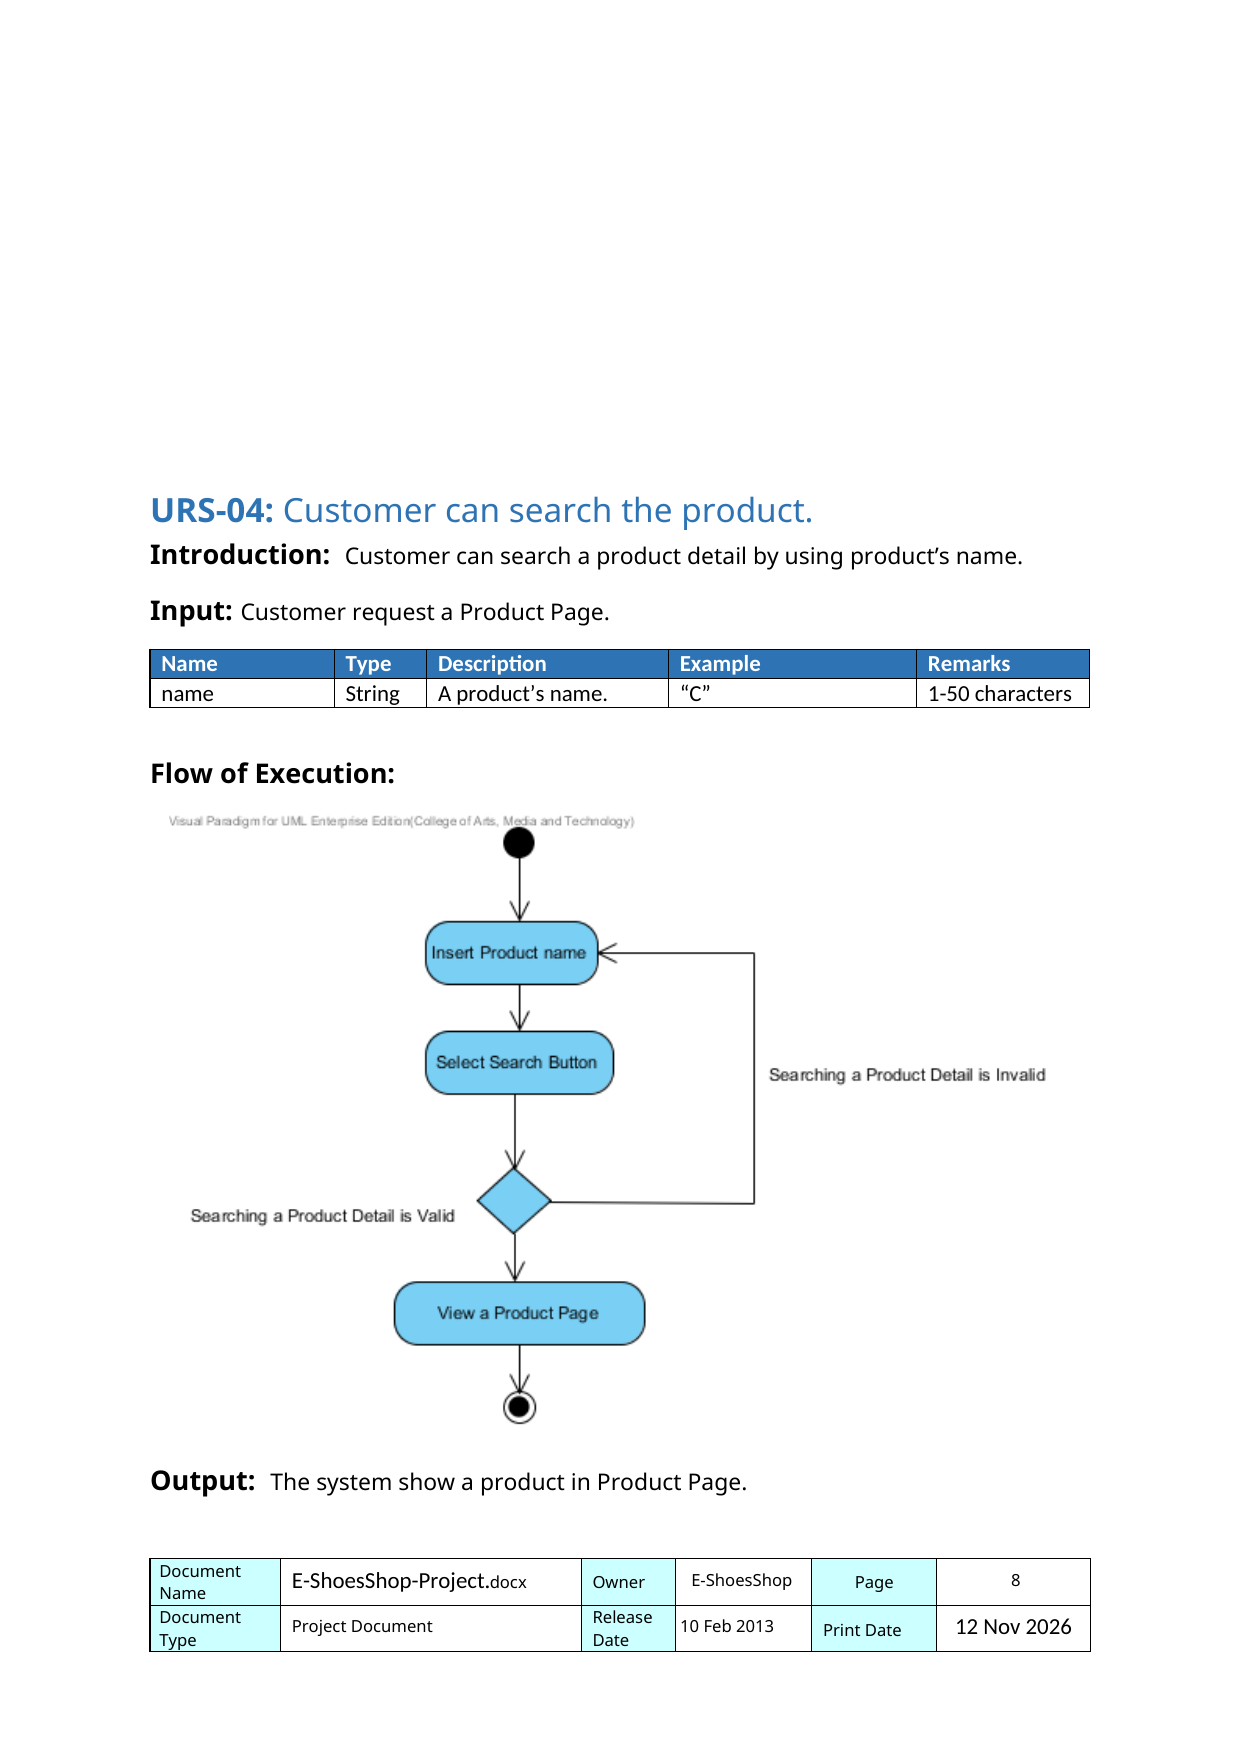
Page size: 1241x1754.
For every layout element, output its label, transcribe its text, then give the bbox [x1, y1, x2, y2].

table_header Name [151, 650, 334, 678]
subtitle URS-04: Customer can search the product. [150, 486, 1090, 532]
picture [169, 811, 1071, 1443]
table_cell “C” [669, 679, 916, 707]
text Introduction: Customer can search a product detail by using product’s name. [150, 535, 1090, 572]
table_header Example [669, 650, 916, 678]
table_header Description [427, 650, 668, 678]
text Output: The system show a product in Product Page. [150, 1461, 1090, 1498]
text Flow of Execution: [150, 754, 1090, 791]
table_cell 1-50 characters [917, 679, 1089, 707]
table_header Remarks [917, 650, 1089, 678]
table_cell A product’s name. [427, 679, 668, 707]
table_cell String [335, 679, 426, 707]
table_cell name [151, 679, 334, 707]
text Input: Customer request a Product Page. [150, 592, 1090, 629]
table_header Type [335, 650, 426, 678]
